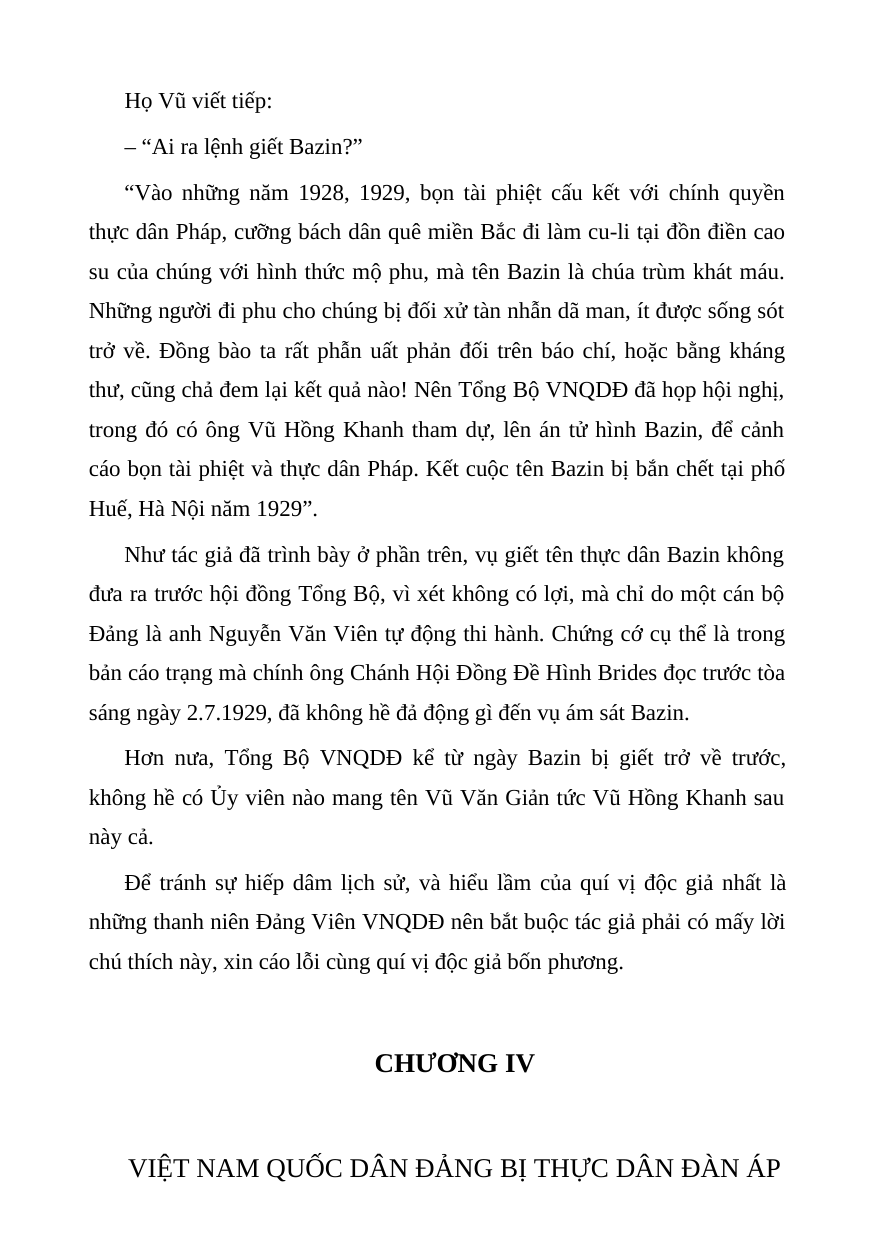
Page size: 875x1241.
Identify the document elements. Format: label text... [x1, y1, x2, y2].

text – “Ai ra lệnh giết Bazin?” [124, 133, 816, 159]
text VIỆT NAM QUỐC DÂN ĐẢNG BỊ THỰC DÂN ĐÀN ÁP [126, 1152, 783, 1184]
text Họ Vũ viết tiếp: [124, 87, 816, 114]
text Hơn nưa, Tổng Bộ VNQDĐ kể từ ngày Bazin bị giết trở về trước, không hề có Ủy viên nào mang tên Vũ Văn Giản tức Vũ Hồng Khanh sau này cả. [89, 744, 786, 849]
text Như tác giả đã trình bày ở phần trên, vụ giết tên thực dân Bazin không đưa ra trước hội đồng Tổng Bộ, vì xét không có lợi, mà chỉ do một cán bộ Đảng là anh Nguyễn Văn Viên tự động thi hành. Chứng cớ cụ thể là trong bản cáo trạng mà chính ông Chánh Hội Đồng Đề Hình Brides đọc trước tòa sáng ngày 2.7.1929, đã không hề đả động gì đến vụ ám sát Bazin. [89, 541, 786, 725]
subtitle CHƯƠNG IV [176, 1047, 733, 1078]
text “Vào những năm 1928, 1929, bọn tài phiệt cấu kết với chính quyền thực dân Pháp, cưỡng bách dân quê miền Bắc đi làm cu-li tại đồn điền cao su của chúng với hình thức mộ phu, mà tên Bazin là chúa trùm khát máu. Những người đi phu cho chúng bị đối xử tàn nhẫn dã man, ít được sống sót trở về. Đồng bào ta rất phẫn uất phản đối trên báo chí, hoặc bằng kháng thư, cũng chả đem lại kết quả nào! Nên Tổng Bộ VNQDĐ đã họp hội nghị, trong đó có ông Vũ Hồng Khanh tham dự, lên án tử hình Bazin, để cảnh cáo bọn tài phiệt và thực dân Pháp. Kết cuộc tên Bazin bị bắn chết tại phố Huế, Hà Nội năm 1929”. [89, 179, 786, 521]
text Để tránh sự hiếp dâm lịch sử, và hiểu lầm của quí vị độc giả nhất là những thanh niên Đảng Viên VNQDĐ nên bắt buộc tác giả phải có mấy lời chú thích này, xin cáo lỗi cùng quí vị độc giả bốn phương. [89, 869, 786, 974]
